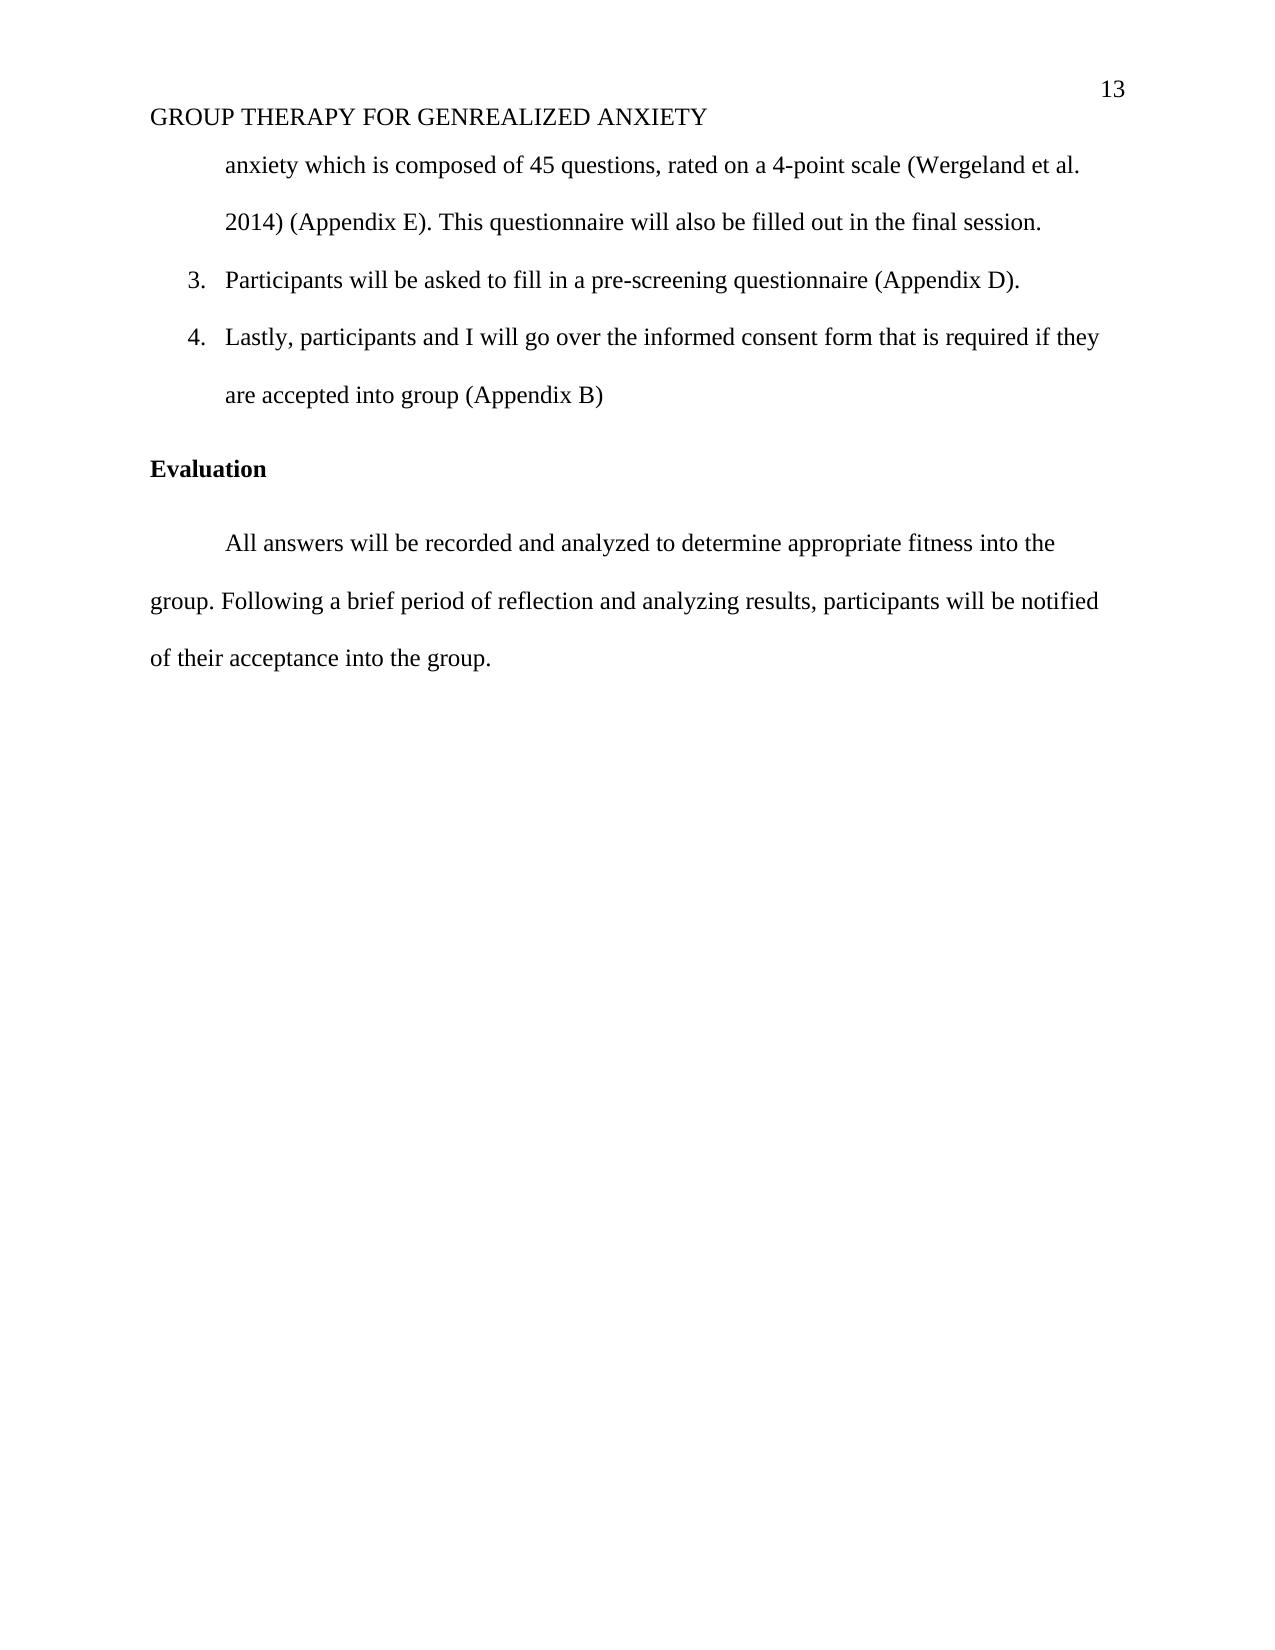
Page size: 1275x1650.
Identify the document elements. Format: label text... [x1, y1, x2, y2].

list Participants will be asked to fill in a pre-screening questionnaire (Appendix D). [187, 265, 1125, 294]
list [187, 150, 1125, 236]
list Lastly, participants and I will go over the informed consent form that is required if they are accepted into group (Appendix B) [187, 322, 1125, 409]
text Evaluation [150, 454, 1125, 483]
text All answers will be recorded and analyzed to determine appropriate fitness into the group. Following a brief period of reflection and analyzing results, participants will be notified of their acceptance into the group. [150, 528, 1125, 672]
